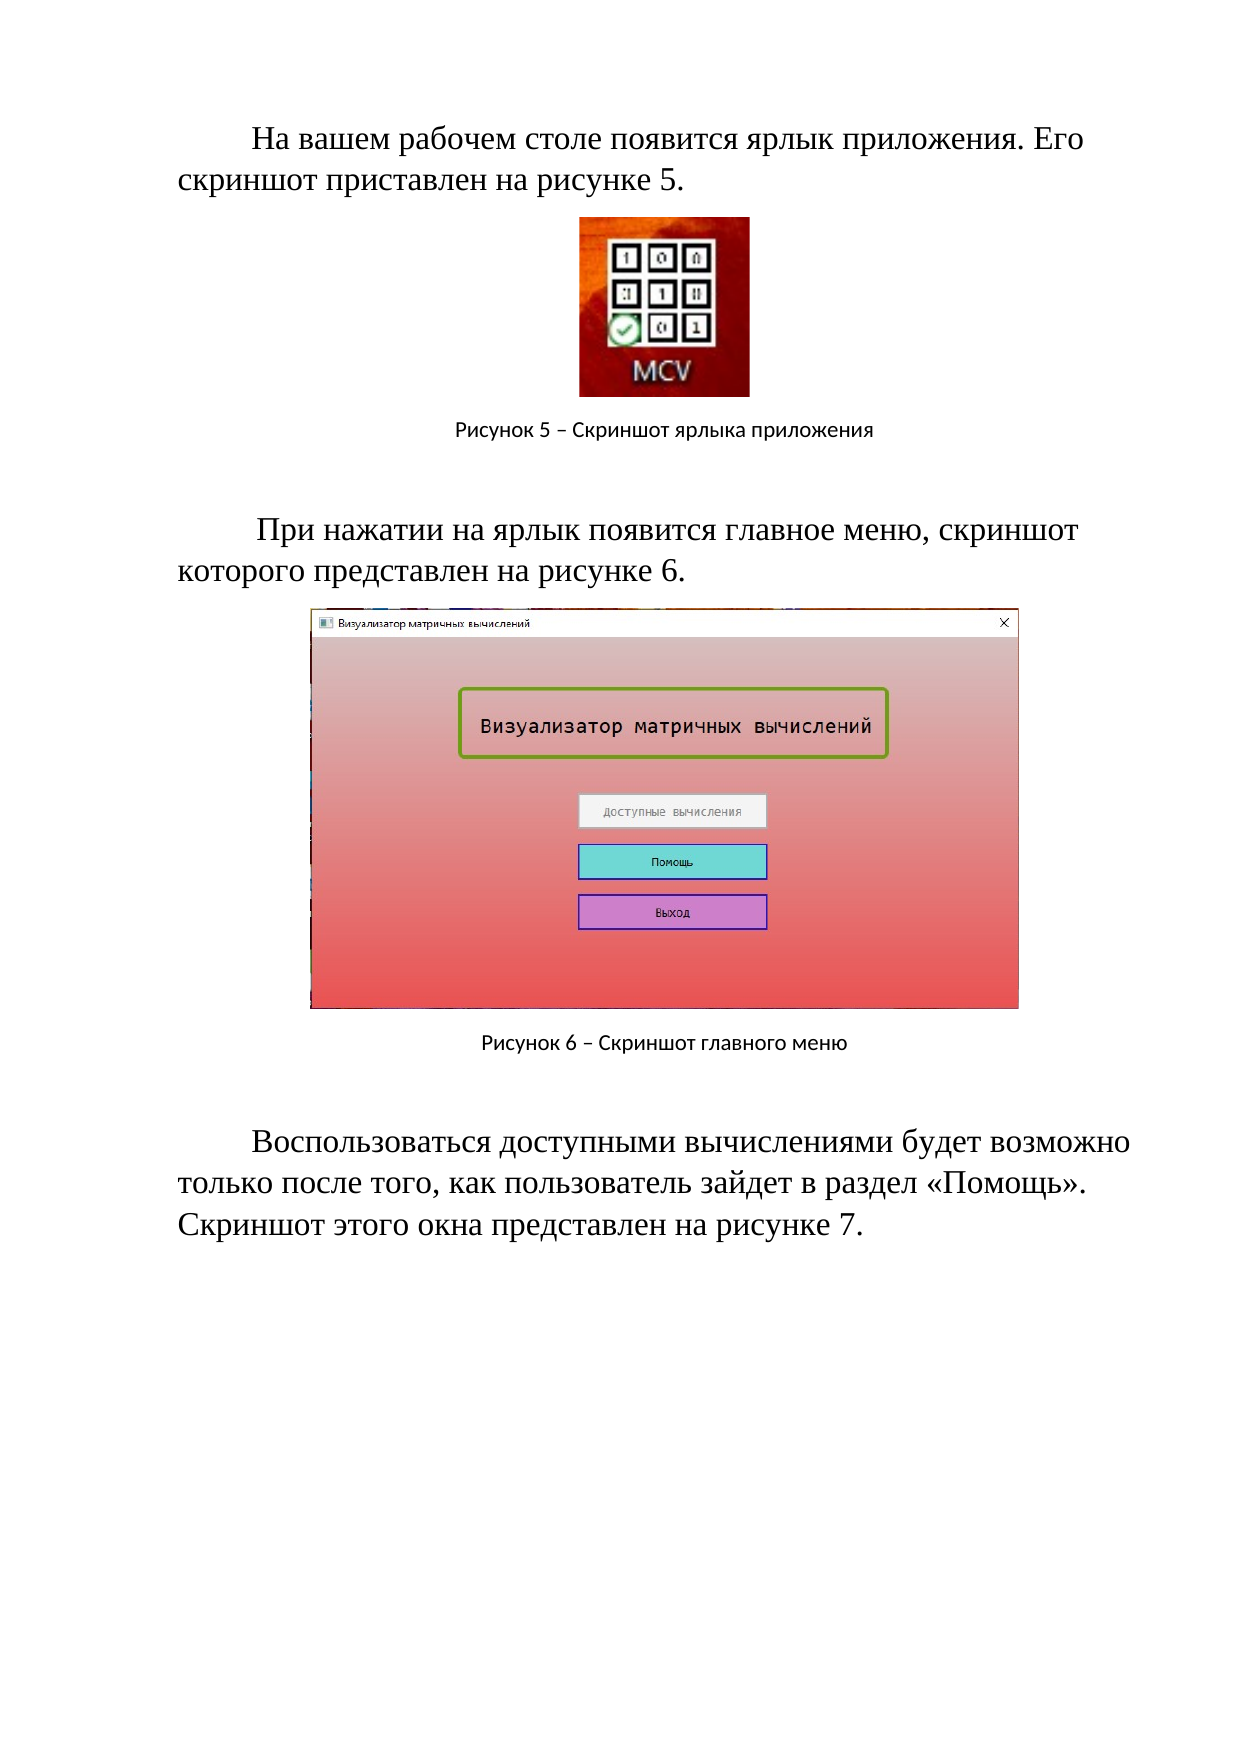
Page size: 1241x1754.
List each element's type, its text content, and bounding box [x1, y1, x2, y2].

picture [579, 217, 750, 397]
text Рисунок 6 – Скриншот главного меню [177, 1028, 1152, 1056]
text На вашем рабочем столе появится ярлык приложения. Его скриншот приставлен на рисунке 5. [177, 118, 1152, 198]
text Воспользоваться доступными вычислениями будет возможно только после того, как пользователь зайдет в раздел «Помощь». Скриншот этого окна представлен на рисунке 7. [177, 1121, 1152, 1242]
picture [310, 608, 1019, 1009]
text Рисунок 5 – Скриншот ярлыка приложения [177, 416, 1152, 444]
text При нажатии на ярлык появится главное меню, скриншот которого представлен на рисунке 6. [177, 509, 1152, 589]
